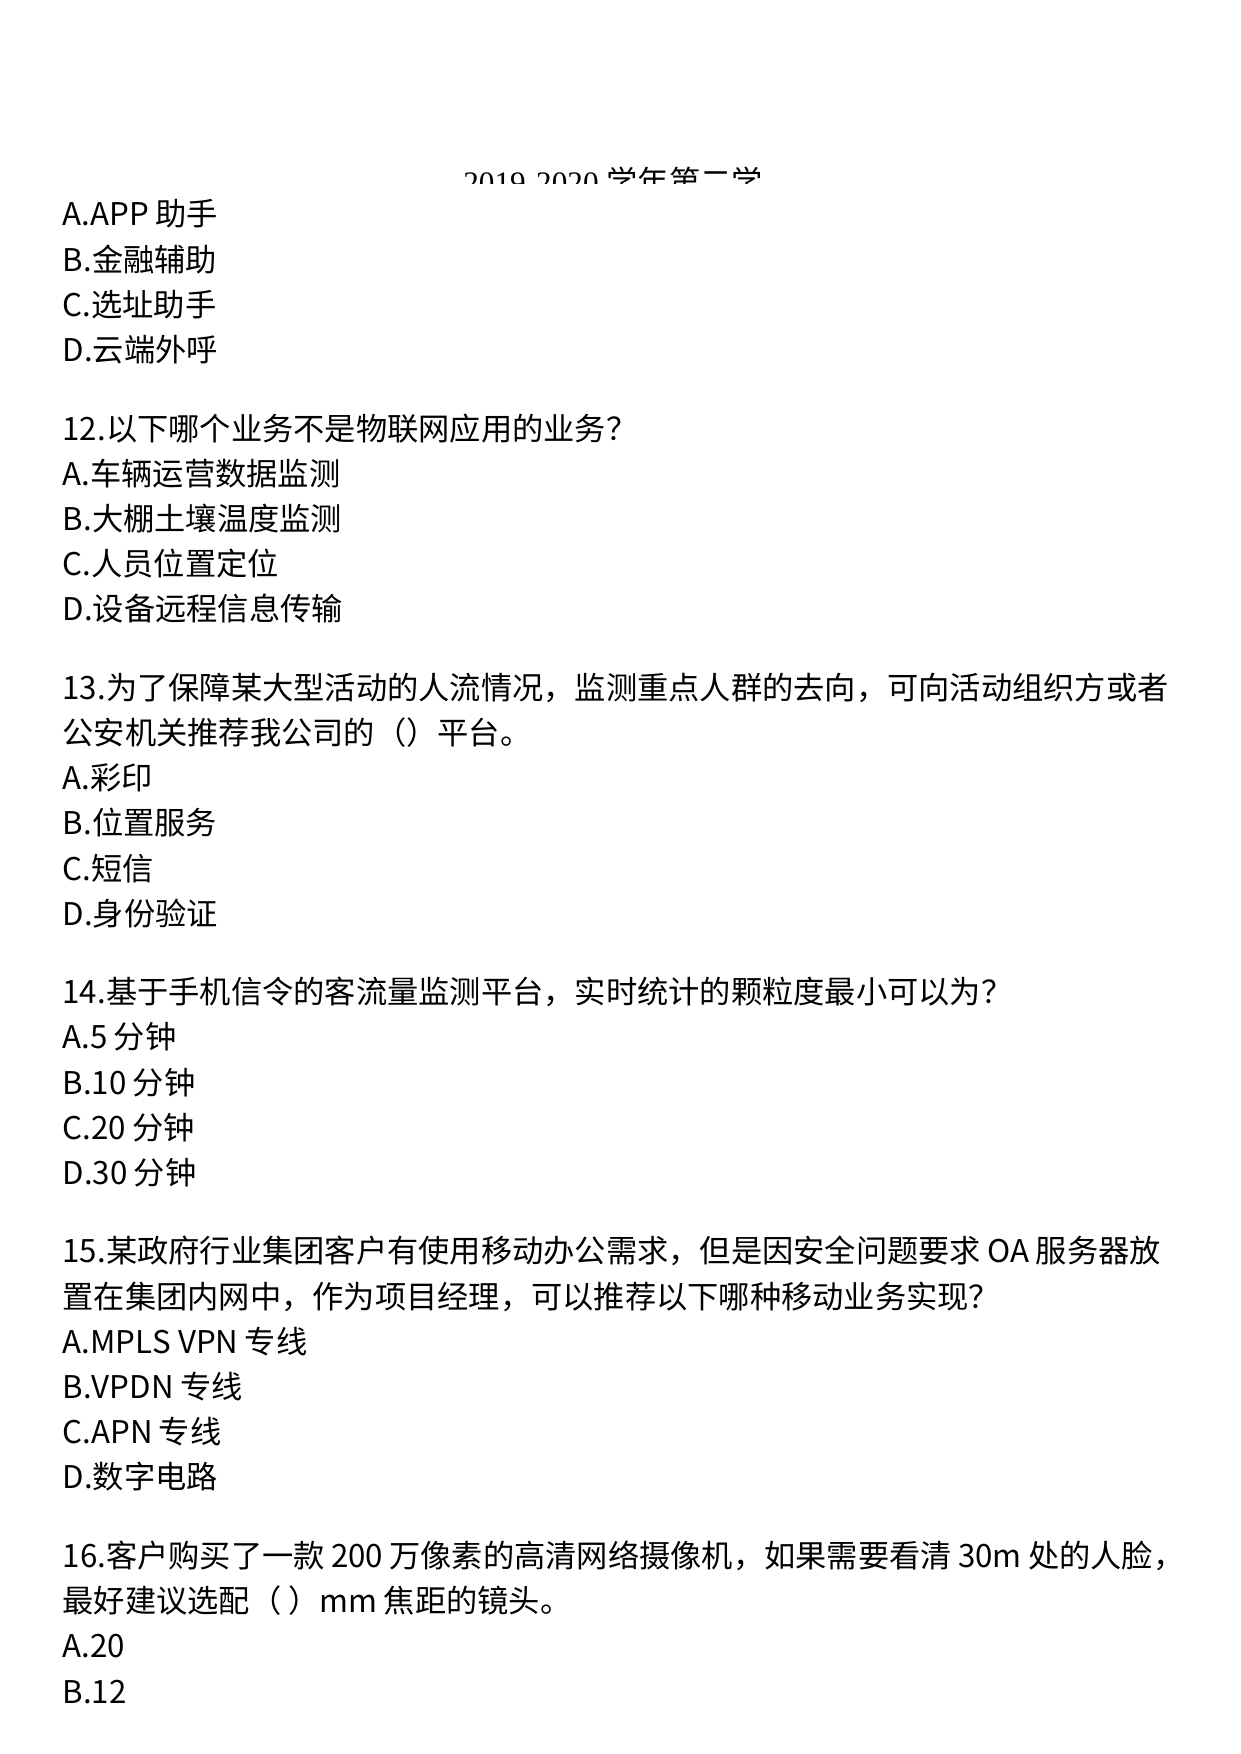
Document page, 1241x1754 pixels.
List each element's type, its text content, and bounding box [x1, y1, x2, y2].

text 15.某政府行业集团客户有使用移动办公需求，但是因安全问题要求OA服务器放置在集团内网中，作为项目经理，可以推荐以下哪种移动业务实现？ [62, 1227, 1182, 1317]
text 13.为了保障某大型活动的人流情况，监测重点人群的去向，可向活动组织方或者公安机关推荐我公司的（）平台。 [62, 663, 1182, 753]
text A.20 [62, 1622, 1182, 1667]
text D.设备远程信息传输 [62, 584, 1182, 630]
text C.短信 [62, 844, 1182, 889]
text B.金融辅助 [62, 235, 1182, 280]
text 12.以下哪个业务不是物联网应用的业务？ [62, 404, 1182, 449]
text B.VPDN专线 [62, 1362, 1182, 1407]
text B.位置服务 [62, 798, 1182, 844]
text D.30分钟 [62, 1148, 1182, 1193]
text B.10分钟 [62, 1058, 1182, 1103]
text 14.基于手机信令的客流量监测平台，实时统计的颗粒度最小可以为？ [62, 967, 1182, 1013]
text A.彩印 [62, 753, 1182, 798]
text D.数字电路 [62, 1453, 1182, 1498]
text A.MPLS VPN专线 [62, 1317, 1182, 1362]
text C.20分钟 [62, 1103, 1182, 1148]
text C.人员位置定位 [62, 539, 1182, 584]
text B.12 [62, 1667, 1182, 1712]
text C.选址助手 [62, 280, 1182, 325]
text D.云端外呼 [62, 325, 1182, 370]
text D.身份验证 [62, 889, 1182, 934]
text C.APN专线 [62, 1407, 1182, 1453]
text 16.客户购买了一款200万像素的高清网络摄像机，如果需要看清30m处的人脸，最好建议选配（ ）mm焦距的镜头。 [62, 1531, 1182, 1622]
text A.5分钟 [62, 1013, 1182, 1058]
text B.大棚土壤温度监测 [62, 494, 1182, 539]
text A.车辆运营数据监测 [62, 449, 1182, 494]
text A.APP助手 [62, 189, 1182, 235]
